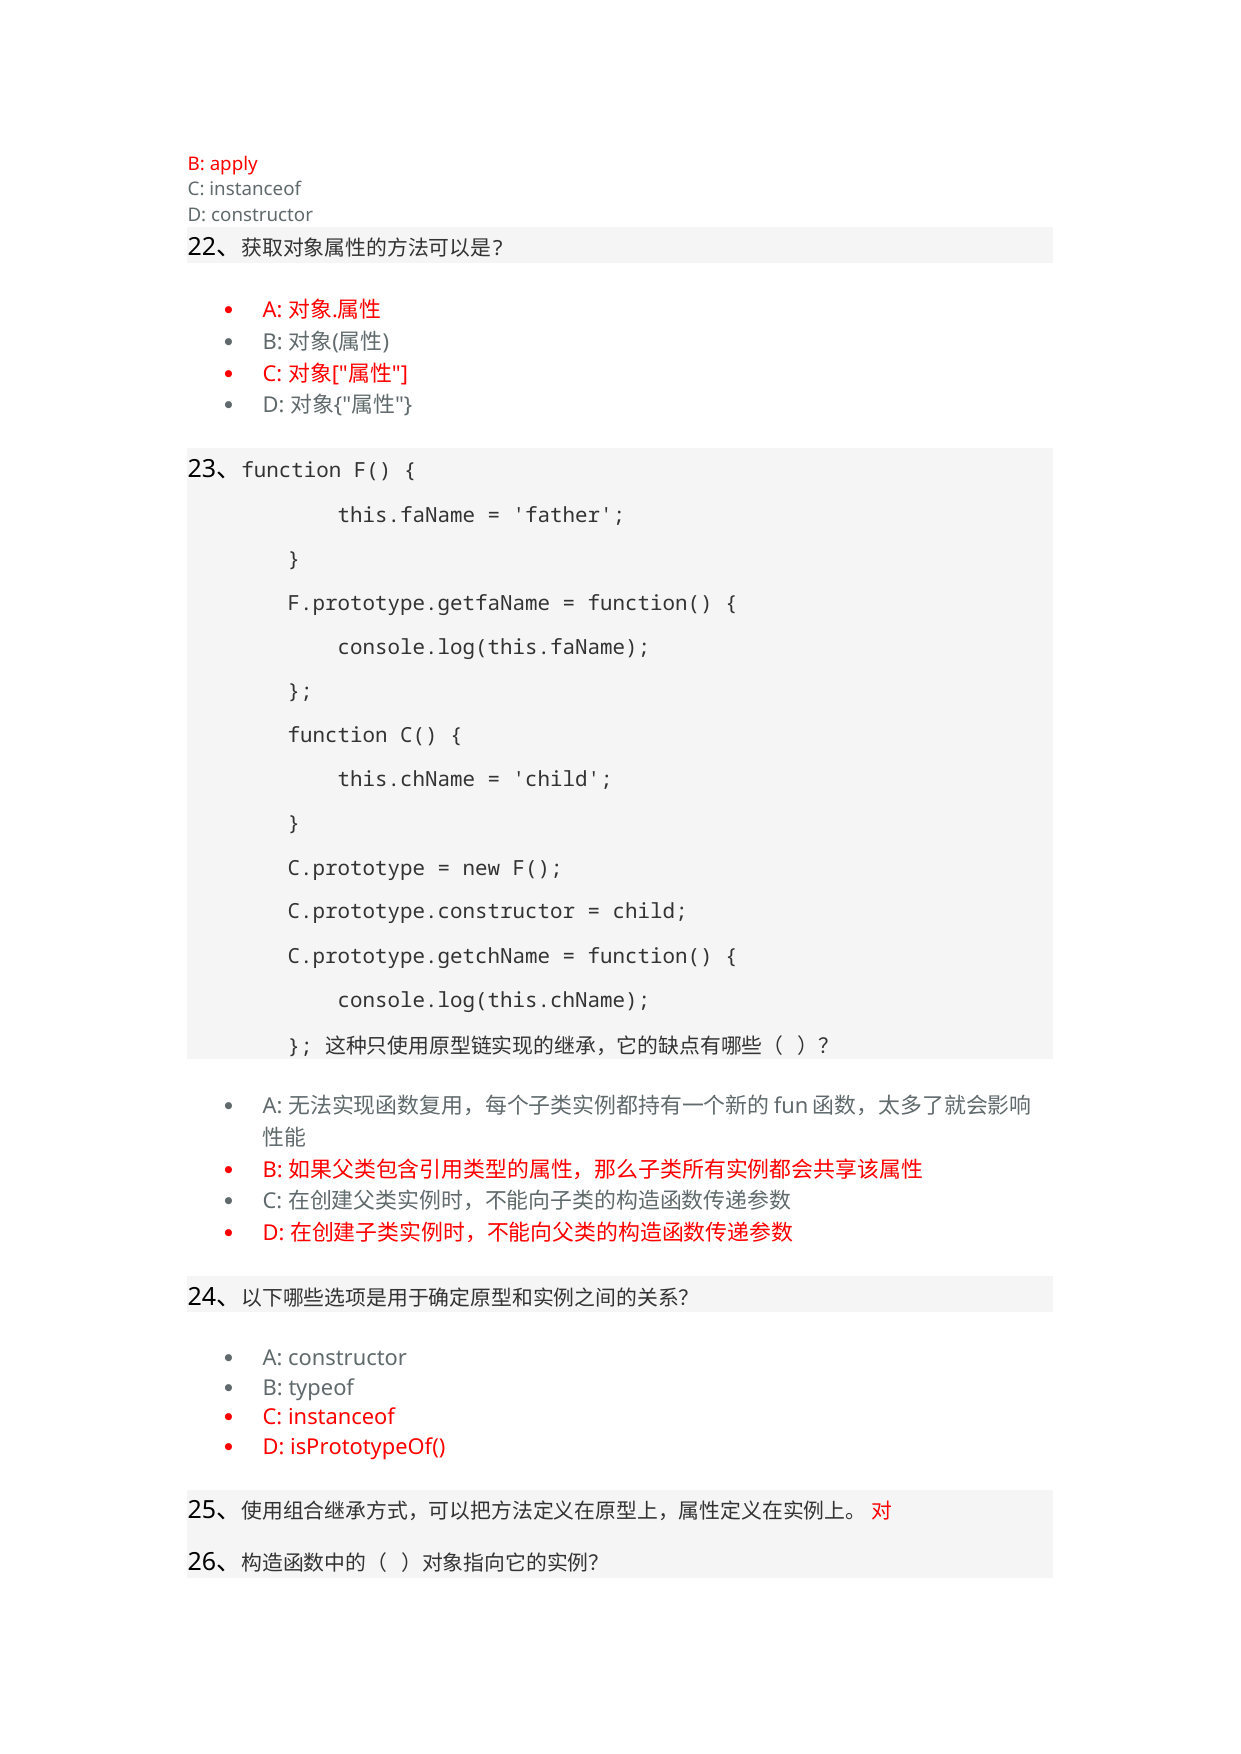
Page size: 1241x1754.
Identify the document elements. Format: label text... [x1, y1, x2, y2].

text function C() { [187, 720, 1053, 749]
list C: 在创建父类实例时，不能向子类的构造函数传递参数 [225, 1183, 1053, 1215]
list B: 对象(属性) [225, 324, 1053, 356]
text 26、构造函数中的（ ）对象指向它的实例？ [187, 1542, 1053, 1578]
text 25、使用组合继承方式，可以把方法定义在原型上，属性定义在实例上。 对 [187, 1490, 1053, 1526]
text C: instanceof [187, 176, 1053, 201]
list A: constructor [225, 1342, 1053, 1371]
text C.prototype.getchName = function() { [187, 941, 1053, 969]
list D: isPrototypeOf() [225, 1431, 1053, 1461]
list A: 无法实现函数复用，每个子类实例都持有一个新的fun函数，太多了就会影响性能 [225, 1088, 1053, 1152]
text F.prototype.getfaName = function() { [187, 588, 1053, 617]
text }; 这种只使用原型链实现的继承，它的缺点有哪些（ ）？ [187, 1029, 1053, 1059]
text } [187, 544, 1053, 573]
list B: typeof [225, 1371, 1053, 1401]
text console.log(this.faName); [187, 632, 1053, 661]
text C.prototype = new F(); [187, 853, 1053, 881]
text 23、function F() { [187, 448, 1053, 484]
text D: constructor [187, 201, 1053, 227]
list B: 如果父类包含引用类型的属性，那么子类所有实例都会共享该属性 [225, 1152, 1053, 1183]
list C: instanceof [225, 1401, 1053, 1431]
text 24、以下哪些选项是用于确定原型和实例之间的关系？ [187, 1276, 1053, 1312]
list D: 对象{"属性"} [225, 387, 1053, 419]
text }; [187, 676, 1053, 705]
list C: 对象["属性"] [225, 356, 1053, 387]
text B: apply [187, 150, 1053, 176]
text 22、获取对象属性的方法可以是? [187, 227, 1053, 263]
text C.prototype.constructor = child; [187, 897, 1053, 925]
text } [187, 808, 1053, 837]
text console.log(this.chName); [187, 985, 1053, 1013]
list A: 对象.属性 [225, 292, 1053, 324]
text this.chName = 'child'; [187, 764, 1053, 793]
list D: 在创建子类实例时，不能向父类的构造函数传递参数 [225, 1215, 1053, 1247]
text this.faName = 'father'; [187, 500, 1053, 528]
